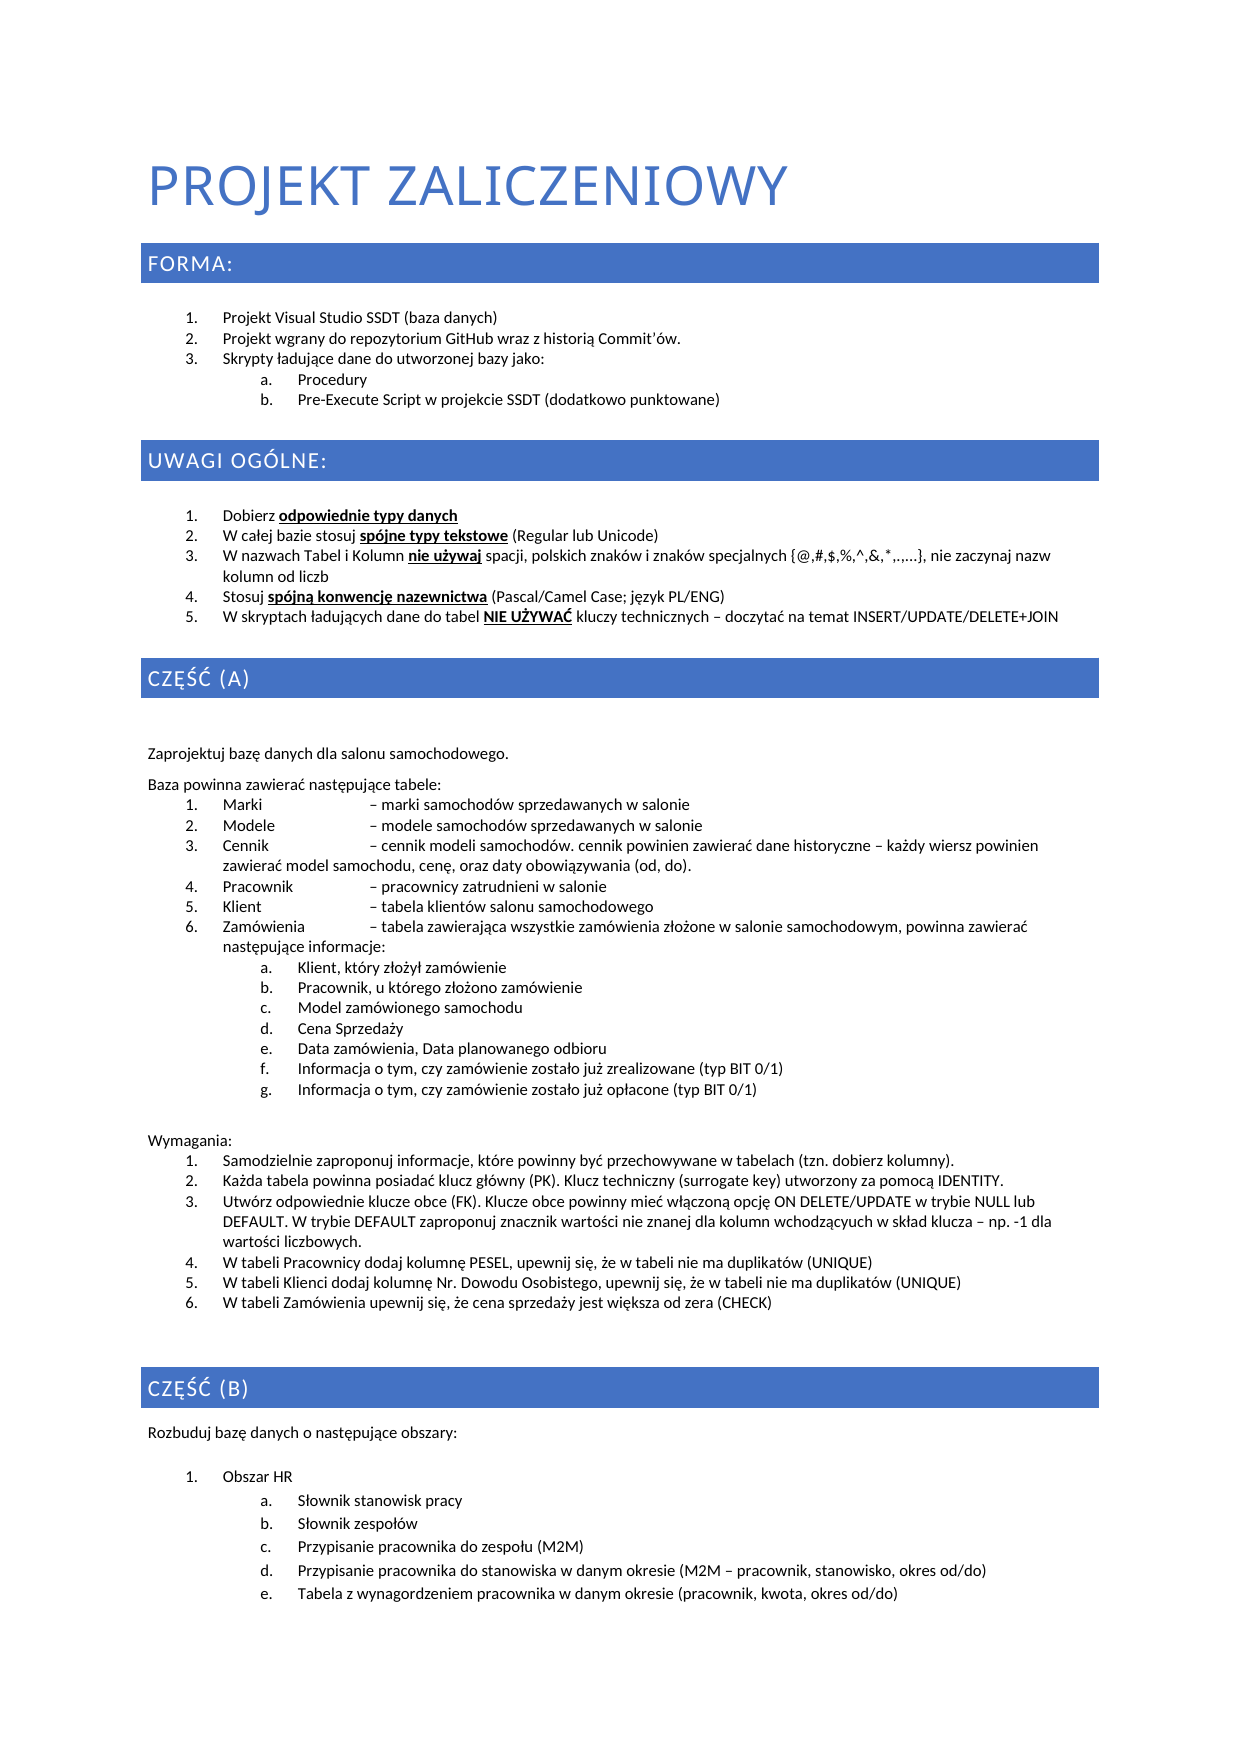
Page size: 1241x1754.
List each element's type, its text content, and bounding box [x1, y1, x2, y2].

list Słownik stanowisk pracy [260, 1490, 1093, 1510]
list Informacja o tym, czy zamówienie zostało już opłacone (typ BIT 0/1) [260, 1079, 1093, 1099]
list W tabeli Pracownicy dodaj kolumnę PESEL, upewnij się, że w tabeli nie ma duplikatów (UNIQUE) [185, 1252, 1093, 1272]
text Rozbuduj bazę danych o następujące obszary: [148, 1422, 1093, 1443]
list Stosuj spójną konwencję nazewnictwa (Pascal/Camel Case; język PL/ENG) [185, 586, 1093, 607]
list W tabeli Klienci dodaj kolumnę Nr. Dowodu Osobistego, upewnij się, że w tabeli nie ma duplikatów (UNIQUE) [185, 1272, 1093, 1292]
list Przypisanie pracownika do zespołu (M2M) [260, 1537, 1093, 1557]
list Marki – marki samochodów sprzedawanych w salonie [185, 794, 1093, 815]
list Klient, który złożył zamówienie [260, 957, 1093, 977]
list Cena Sprzedaży [260, 1018, 1093, 1038]
list Zamówienia – tabela zawierająca wszystkie zamówienia złożone w salonie samochodowym, powinna zawierać następujące informacje: [185, 916, 1093, 957]
text Baza powinna zawierać następujące tabele: [148, 774, 1093, 794]
list Cennik – cennik modeli samochodów. cennik powinien zawierać dane historyczne – każdy wiersz powinien zawierać model samochodu, cenę, oraz daty obowiązywania (od, do). [185, 835, 1093, 876]
list Modele – modele samochodów sprzedawanych w salonie [185, 815, 1093, 835]
list Samodzielnie zaproponuj informacje, które powinny być przechowywane w tabelach (tzn. dobierz kolumny). [185, 1150, 1093, 1171]
list Informacja o tym, czy zamówienie zostało już zrealizowane (typ BIT 0/1) [260, 1059, 1093, 1079]
text Wymagania: [148, 1130, 1093, 1150]
list Procedury [260, 369, 1093, 389]
subtitle Uwagi ogólne: [148, 446, 1093, 474]
list W tabeli Zamówienia upewnij się, że cena sprzedaży jest większa od zera (CHECK) [185, 1292, 1093, 1313]
list Projekt Visual Studio SSDT (baza danych) [185, 308, 1093, 328]
list Projekt wgrany do repozytorium GitHub wraz z historią Commit’ów. [185, 328, 1093, 348]
list Przypisanie pracownika do stanowiska w danym okresie (M2M – pracownik, stanowisko, okres od/do) [260, 1560, 1093, 1580]
subtitle Forma: [148, 249, 1093, 277]
list Data zamówienia, Data planowanego odbioru [260, 1038, 1093, 1059]
list Tabela z wynagordzeniem pracownika w danym okresie (pracownik, kwota, okres od/do) [260, 1583, 1093, 1604]
list W całej bazie stosuj spójne typy tekstowe (Regular lub Unicode) [185, 525, 1093, 546]
list W skryptach ładujących dane do tabel NIE UŻYWAĆ kluczy technicznych – doczytać na temat INSERT/UPDATE/DELETE+JOIN [185, 607, 1093, 627]
list Pracownik, u którego złożono zamówienie [260, 977, 1093, 998]
title PROJEKT ZALICZENIOWY [148, 148, 1093, 221]
list W nazwach Tabel i Kolumn nie używaj spacji, polskich znaków i znaków specjalnych {@,#,$,%,^,&,*,.,...}, nie zaczynaj nazw kolumn od liczb [185, 546, 1093, 586]
list Obszar HR [185, 1467, 1093, 1487]
list Model zamówionego samochodu [260, 998, 1093, 1018]
list Dobierz odpowiednie typy danych [185, 505, 1093, 525]
list Każda tabela powinna posiadać klucz główny (PK). Klucz techniczny (surrogate key) utworzony za pomocą IDENTITY. [185, 1171, 1093, 1191]
subtitle CZĘŚĆ (B) [148, 1374, 1093, 1402]
list Klient – tabela klientów salonu samochodowego [185, 896, 1093, 916]
list Skrypty ładujące dane do utworzonej bazy jako: [185, 348, 1093, 369]
text Zaprojektuj bazę danych dla salonu samochodowego. [148, 743, 1093, 764]
list Słownik zespołów [260, 1513, 1093, 1534]
list Pre-Execute Script w projekcie SSDT (dodatkowo punktowane) [260, 389, 1093, 409]
list Pracownik – pracownicy zatrudnieni w salonie [185, 876, 1093, 896]
subtitle CZĘŚĆ (A) [148, 664, 1093, 692]
list Utwórz odpowiednie klucze obce (FK). Klucze obce powinny mieć włączoną opcję ON DELETE/UPDATE w trybie NULL lub DEFAULT. W trybie DEFAULT zaproponuj znacznik wartości nie znanej dla kolumn wchodzącyuch w skład klucza – np. -1 dla wartości liczbowych. [185, 1191, 1093, 1252]
